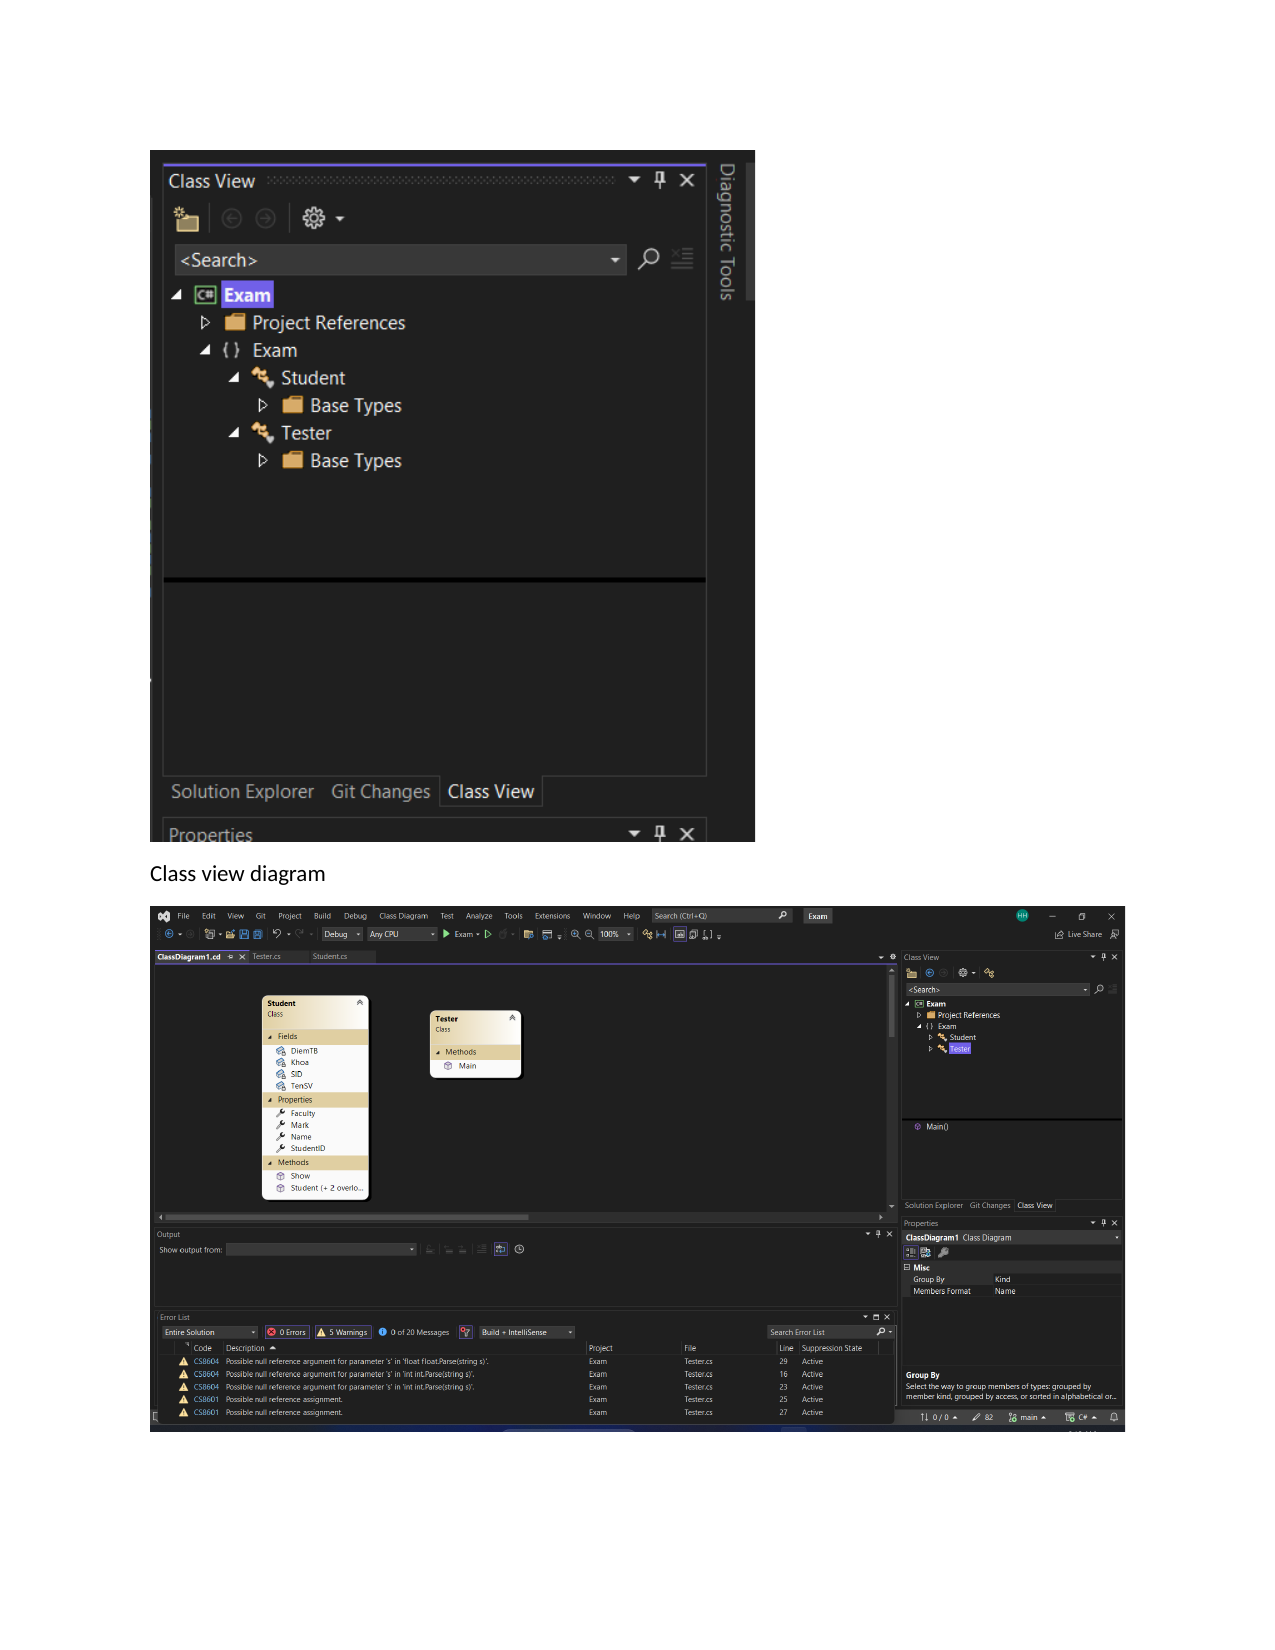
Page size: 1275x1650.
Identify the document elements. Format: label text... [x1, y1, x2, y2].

picture [150, 906, 1125, 1432]
picture [150, 150, 755, 842]
text Class view diagram [150, 859, 1125, 888]
